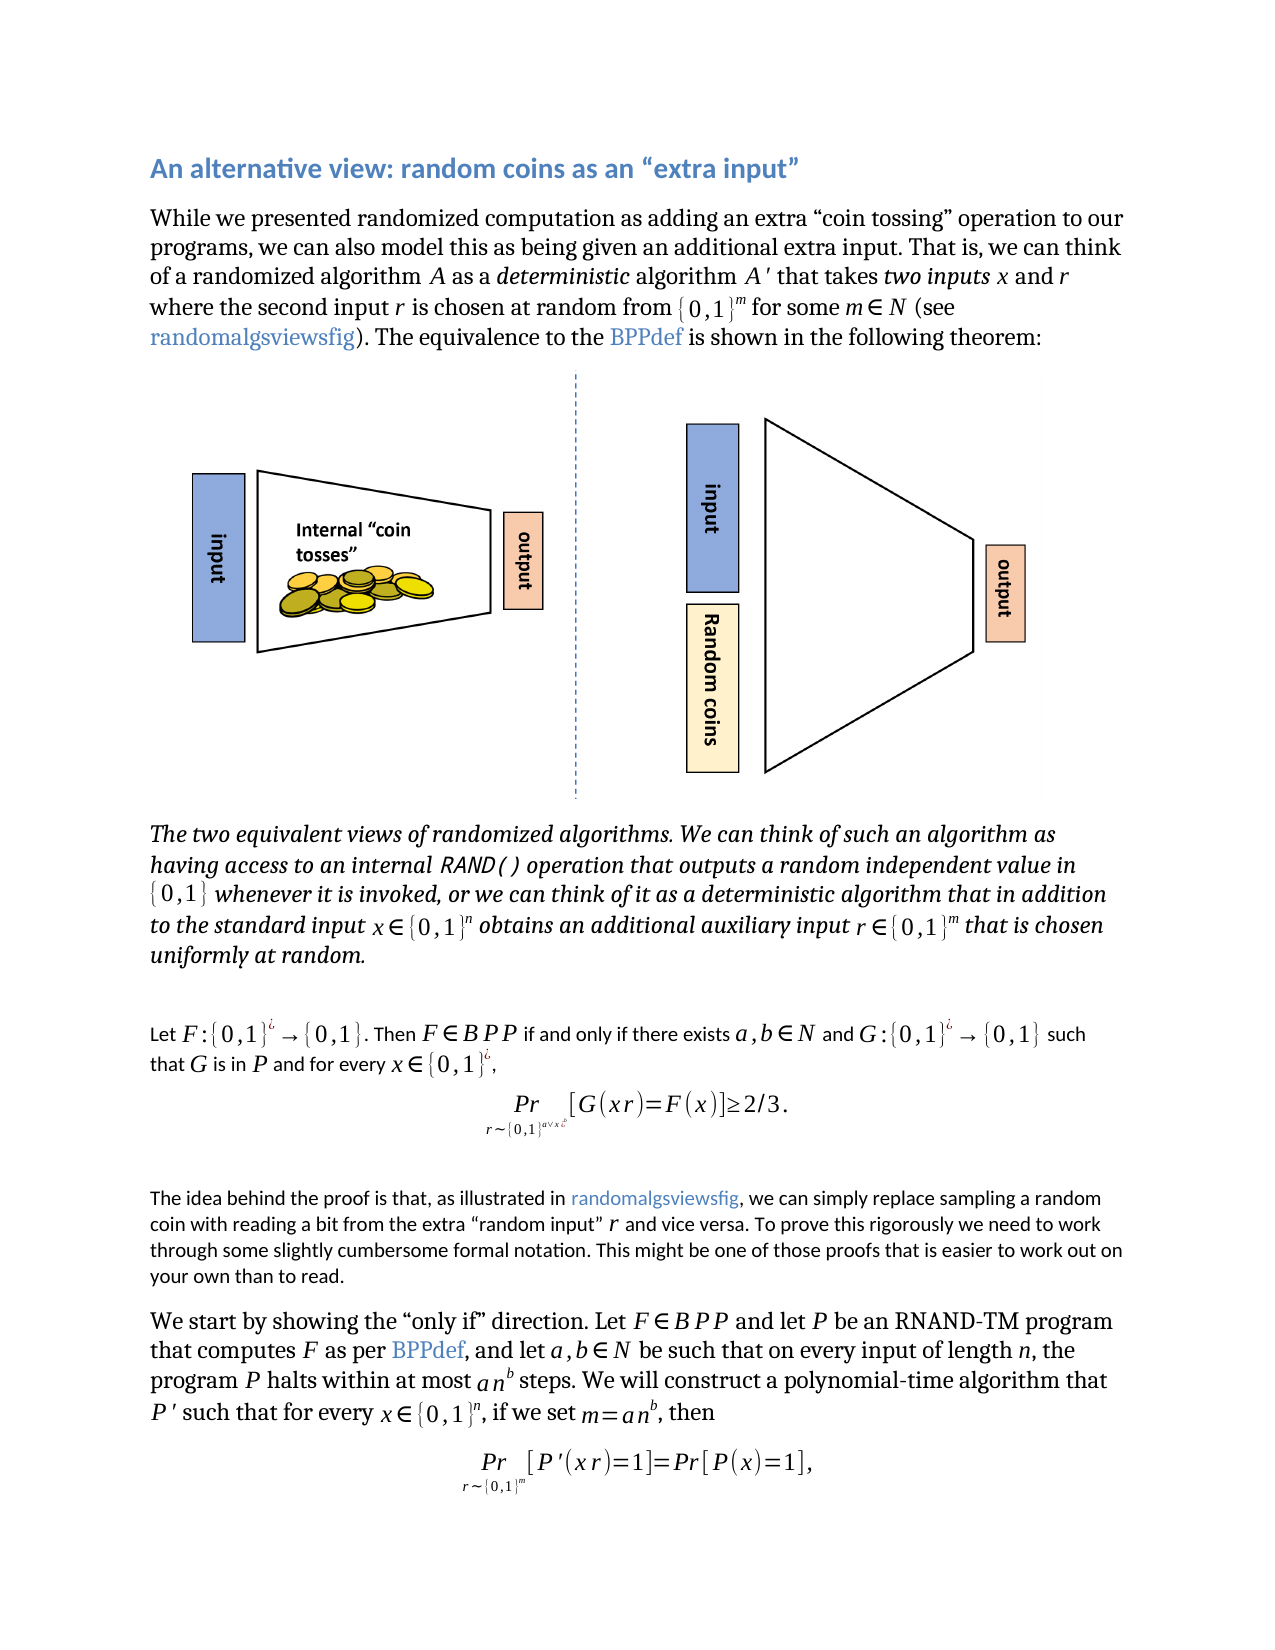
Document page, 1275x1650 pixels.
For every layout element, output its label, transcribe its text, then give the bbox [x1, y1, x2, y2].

text While we presented randomized computation as adding an extra “coin tossing” operation to our programs, we can also model this as being given an additional extra input. That is, we can think of a randomized algorithm as a deterministic algorithm that takes two inputs and where the second input is chosen at random from for some (see randomalgsviewsfig). The equivalence to the BPPdef is shown in the following theorem: [150, 204, 1125, 352]
picture [168, 370, 1044, 799]
text We start by showing the “only if” direction. Let and let be an RNAND-TM program that computes as per BPPdef, and let be such that on every input of length , the program halts within at most steps. We will construct a polynomial-time algorithm that such that for every , if we set , then [150, 1307, 1125, 1428]
text The two equivalent views of randomized algorithms. We can think of such an algorithm as having access to an internal RAND() operation that outputs a random independent value in whenever it is invoked, or we can think of it as a deterministic algorithm that in addition to the standard input obtains an additional auxiliary input that is chosen uniformly at random. [150, 820, 1125, 970]
subtitle An alternative view: random coins as an “extra input” [150, 150, 1125, 186]
text Let . Then if and only if there exists and such that is in and for every , [150, 1018, 1125, 1079]
text The idea behind the proof is that, as illustrated in randomalgsviewsfig, we can simply replace sampling a random coin with reading a bit from the extra “random input” and vice versa. To prove this rigorously we need to work through some slightly cumbersome formal notation. This might be one of those proofs that is easier to work out on your own than to read. [150, 1185, 1125, 1288]
